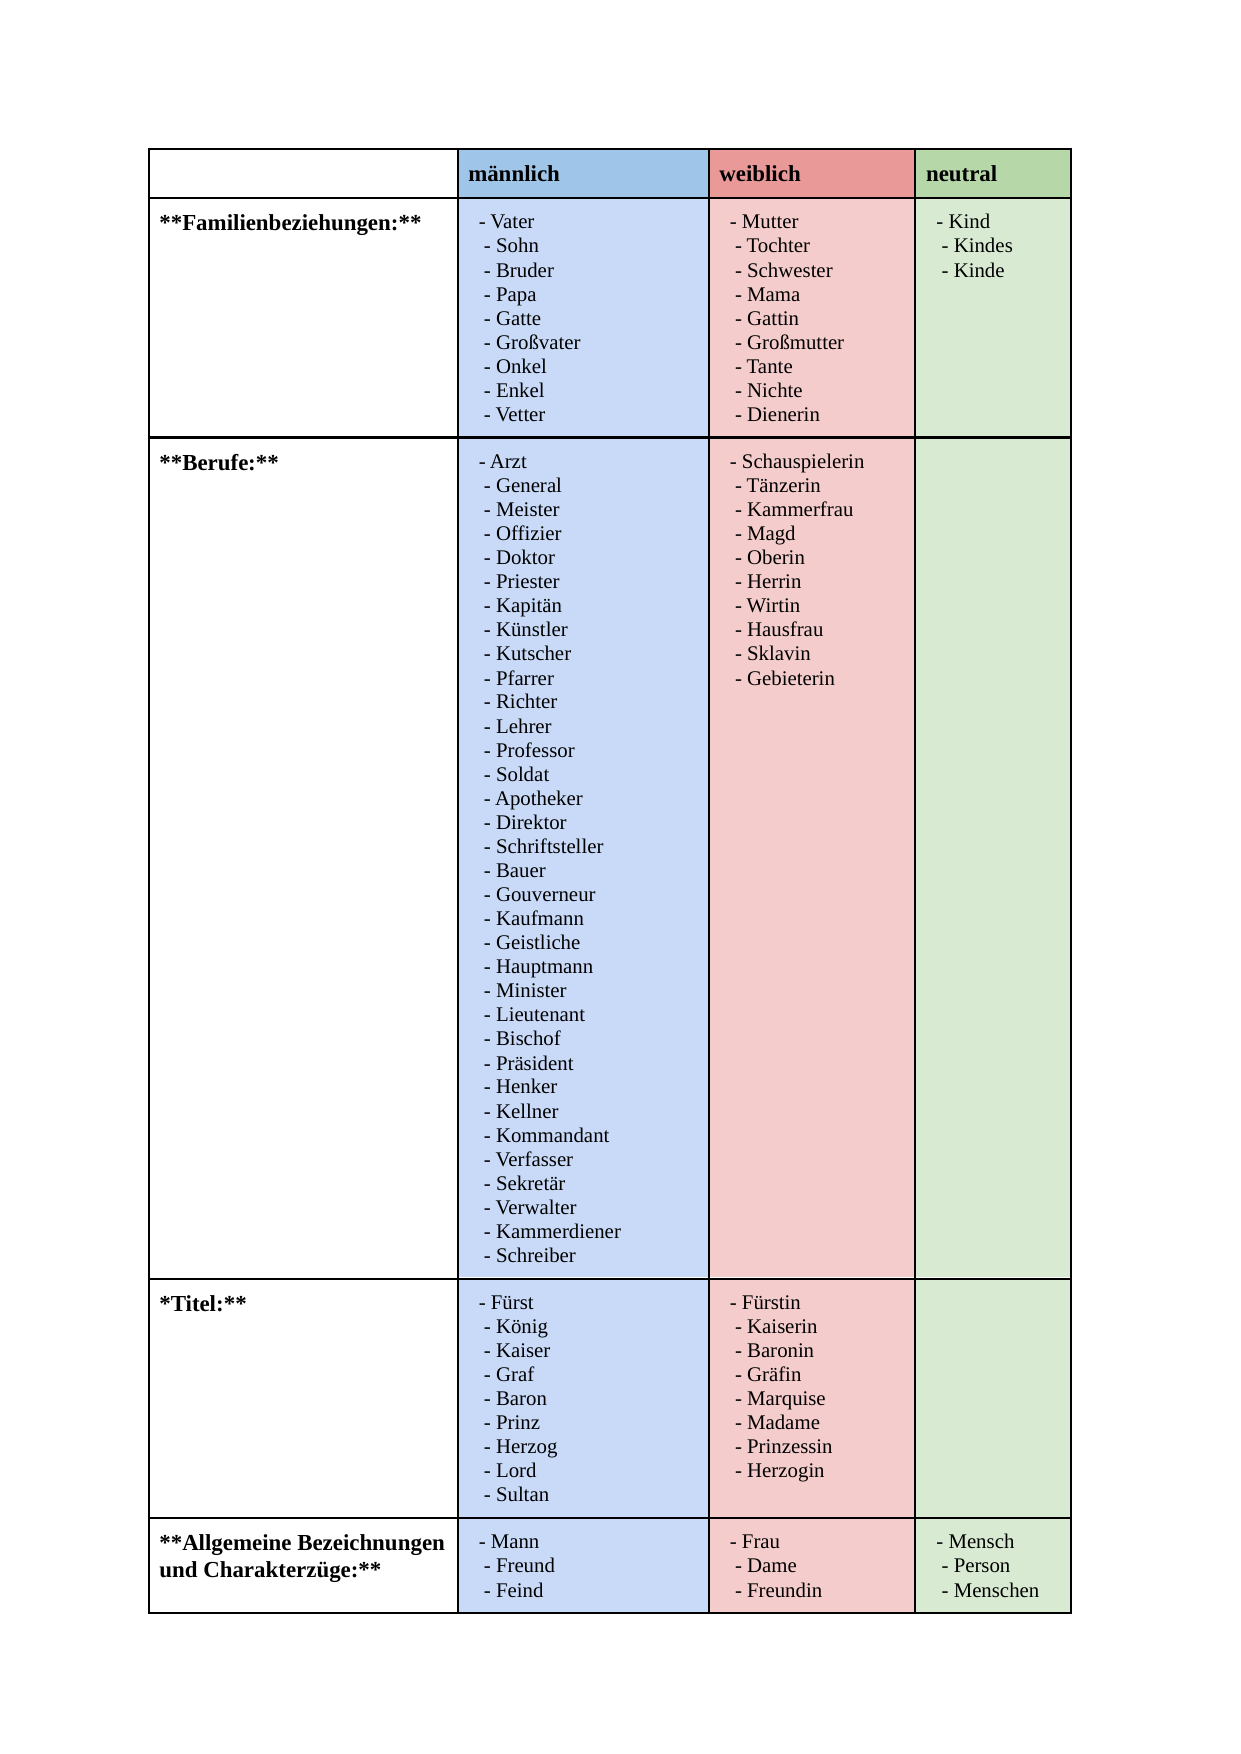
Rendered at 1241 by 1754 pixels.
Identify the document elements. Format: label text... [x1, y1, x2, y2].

table_cell **Familienbeziehungen:** [150, 199, 457, 436]
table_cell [459, 1519, 708, 1612]
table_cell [710, 1519, 914, 1612]
table_cell *Titel:** [150, 1280, 457, 1517]
table_cell - Mutter - Tochter - Schwester - Mama - Gattin - Großmutter - Tante - Nichte - Dienerin [710, 199, 914, 436]
table_cell - Vater - Sohn - Bruder - Papa - Gatte - Großvater - Onkel - Enkel - Vetter [459, 199, 708, 436]
table_header männlich [459, 150, 708, 197]
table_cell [150, 1519, 457, 1612]
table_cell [916, 1519, 1070, 1612]
table_header [150, 150, 457, 197]
table_cell - Arzt - General - Meister - Offizier - Doktor - Priester - Kapitän - Künstler - Kutscher - Pfarrer - Richter - Lehrer - Professor - Soldat - Apotheker - Direktor - Schriftsteller - Bauer - Gouverneur - Kaufmann - Geistliche - Hauptmann - Minister - Lieutenant - Bischof - Präsident - Henker - Kellner - Kommandant - Verfasser - Sekretär - Verwalter - Kammerdiener - Schreiber [459, 439, 708, 1277]
table_cell - Kind - Kindes - Kinde [916, 199, 1070, 436]
table_cell [916, 439, 1070, 1277]
table_header neutral [916, 150, 1070, 197]
table_cell **Berufe:** [150, 439, 457, 1277]
table_cell - Fürst - König - Kaiser - Graf - Baron - Prinz - Herzog - Lord - Sultan [459, 1280, 708, 1517]
table_header weiblich [710, 150, 914, 197]
table_cell - Schauspielerin - Tänzerin - Kammerfrau - Magd - Oberin - Herrin - Wirtin - Hausfrau - Sklavin - Gebieterin [710, 439, 914, 1277]
table_cell - Fürstin - Kaiserin - Baronin - Gräfin - Marquise - Madame - Prinzessin - Herzogin [710, 1280, 914, 1517]
table_cell [916, 1280, 1070, 1517]
